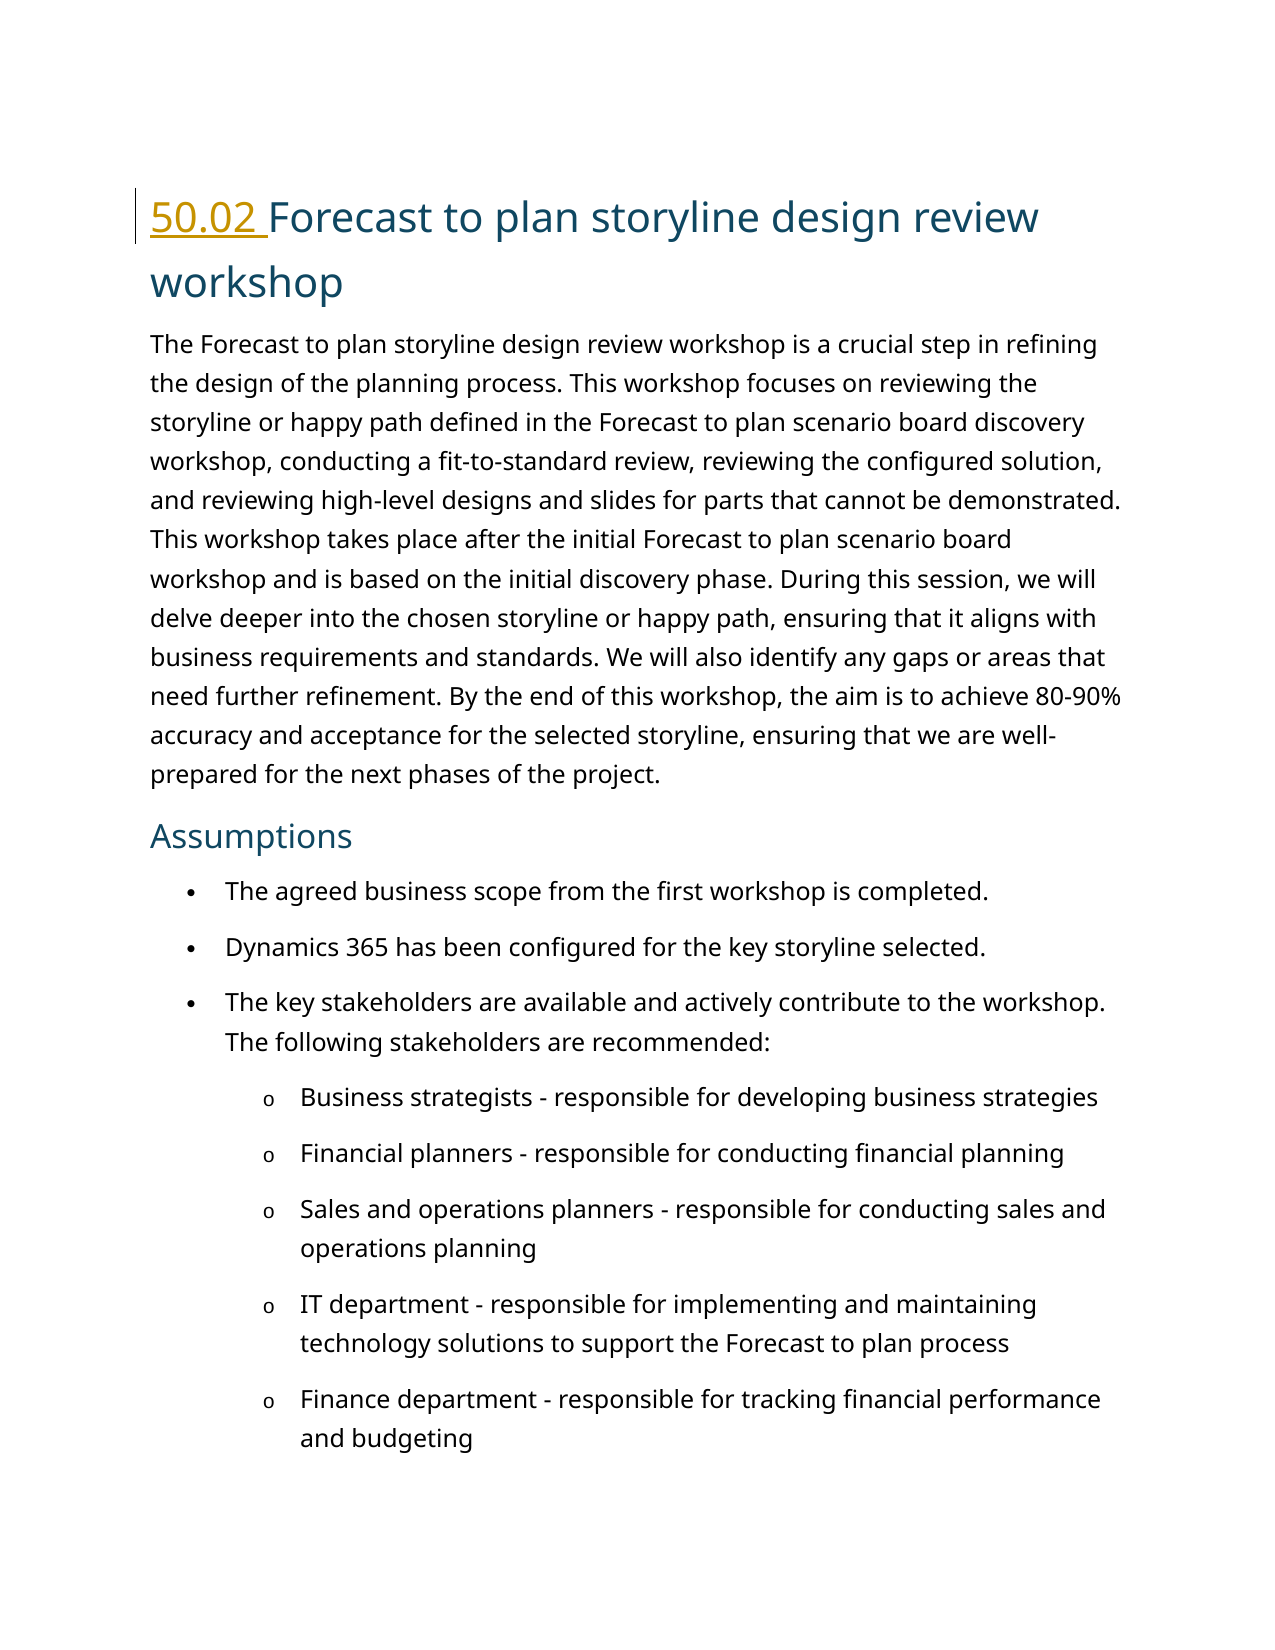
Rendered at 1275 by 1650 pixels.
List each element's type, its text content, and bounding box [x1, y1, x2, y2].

list Finance department - responsible for tracking financial performance and budgeting [262, 1382, 1125, 1455]
subtitle Assumptions [150, 813, 1125, 858]
list The agreed business scope from the first workshop is completed. [187, 873, 1125, 907]
list Business strategists - responsible for developing business strategies [262, 1080, 1125, 1114]
text The Forecast to plan storyline design review workshop is a crucial step in refining the design of the planning process. This workshop focuses on reviewing the storyline or happy path defined in the Forecast to plan scenario board discovery workshop, conducting a fit-to-standard review, reviewing the configured solution, and reviewing high-level designs and slides for parts that cannot be demonstrated. This workshop takes place after the initial Forecast to plan scenario board workshop and is based on the initial discovery phase. During this session, we will delve deeper into the chosen storyline or happy path, ensuring that it aligns with business requirements and standards. We will also identify any gaps or areas that need further refinement. By the end of this workshop, the aim is to achieve 80-90% accuracy and acceptance for the selected storyline, ensuring that we are well-prepared for the next phases of the project. [150, 326, 1125, 791]
list Dynamics 365 has been configured for the key storyline selected. [187, 929, 1125, 963]
subtitle Forecast to plan storyline design review workshop [150, 187, 1125, 309]
list The key stakeholders are available and actively contribute to the workshop. The following stakeholders are recommended: [187, 985, 1125, 1058]
list Financial planners - responsible for conducting financial planning [262, 1136, 1125, 1170]
list IT department - responsible for implementing and maintaining technology solutions to support the Forecast to plan process [262, 1287, 1125, 1360]
list Sales and operations planners - responsible for conducting sales and operations planning [262, 1192, 1125, 1265]
